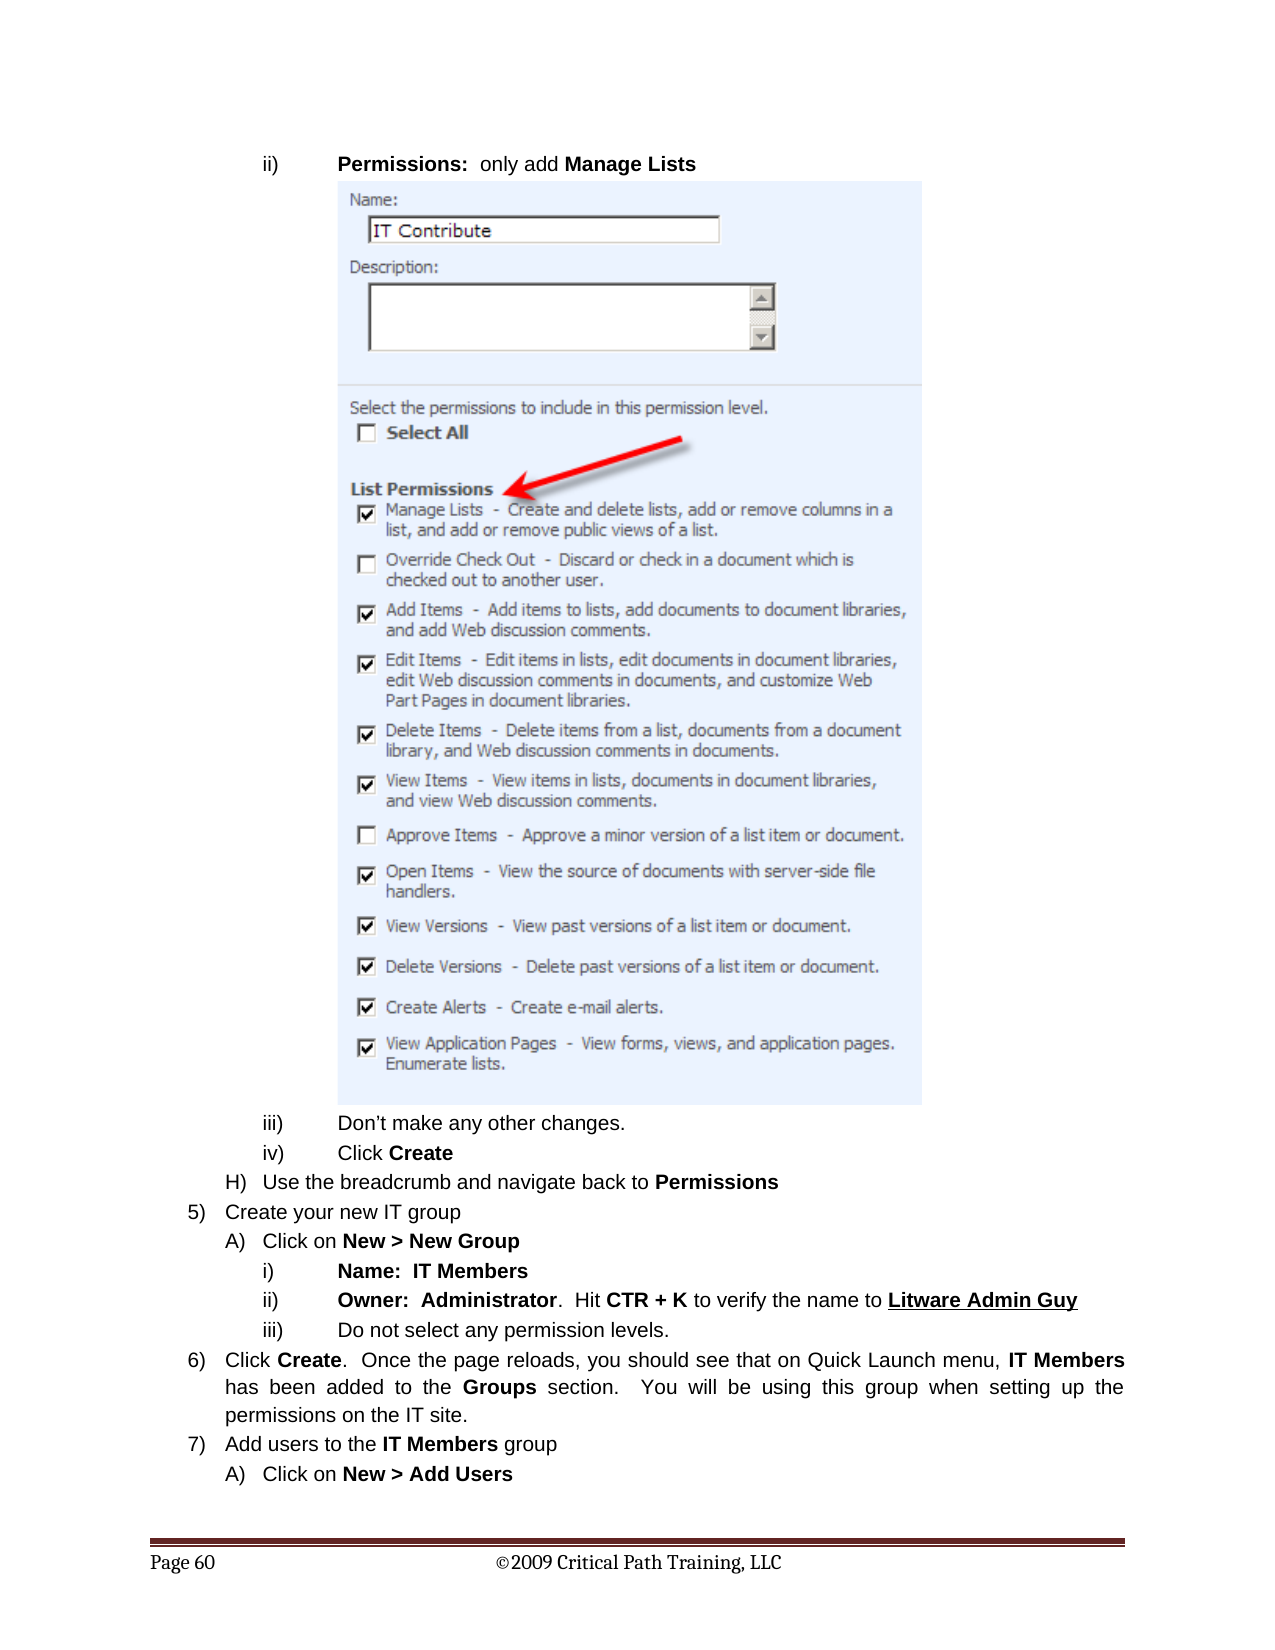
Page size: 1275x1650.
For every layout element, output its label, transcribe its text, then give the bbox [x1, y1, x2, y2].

list Name: IT Members [262, 1259, 1125, 1283]
list Owner: Administrator. Hit CTR + K to verify the name to Litware Admin Guy [262, 1288, 1125, 1312]
list Create your new IT group [187, 1199, 1125, 1223]
list Use the breadcrumb and navigate back to Permissions [225, 1170, 1125, 1194]
list Permissions: only add Manage Lists [262, 152, 1125, 176]
list Add users to the IT Members group [187, 1432, 1125, 1456]
list Don’t make any other changes. [262, 1111, 1125, 1135]
list Click Create. Once the page reloads, you should see that on Quick Launch menu, IT Members has been added to the Groups section. You will be using this group when setting up the permissions on the IT site. [187, 1347, 1125, 1426]
list Click on New > New Group [225, 1229, 1125, 1253]
list Click on New > Add Users [225, 1462, 1125, 1486]
list Click Create [262, 1140, 1125, 1164]
list Do not select any permission levels. [262, 1318, 1125, 1342]
picture [337, 181, 922, 1105]
